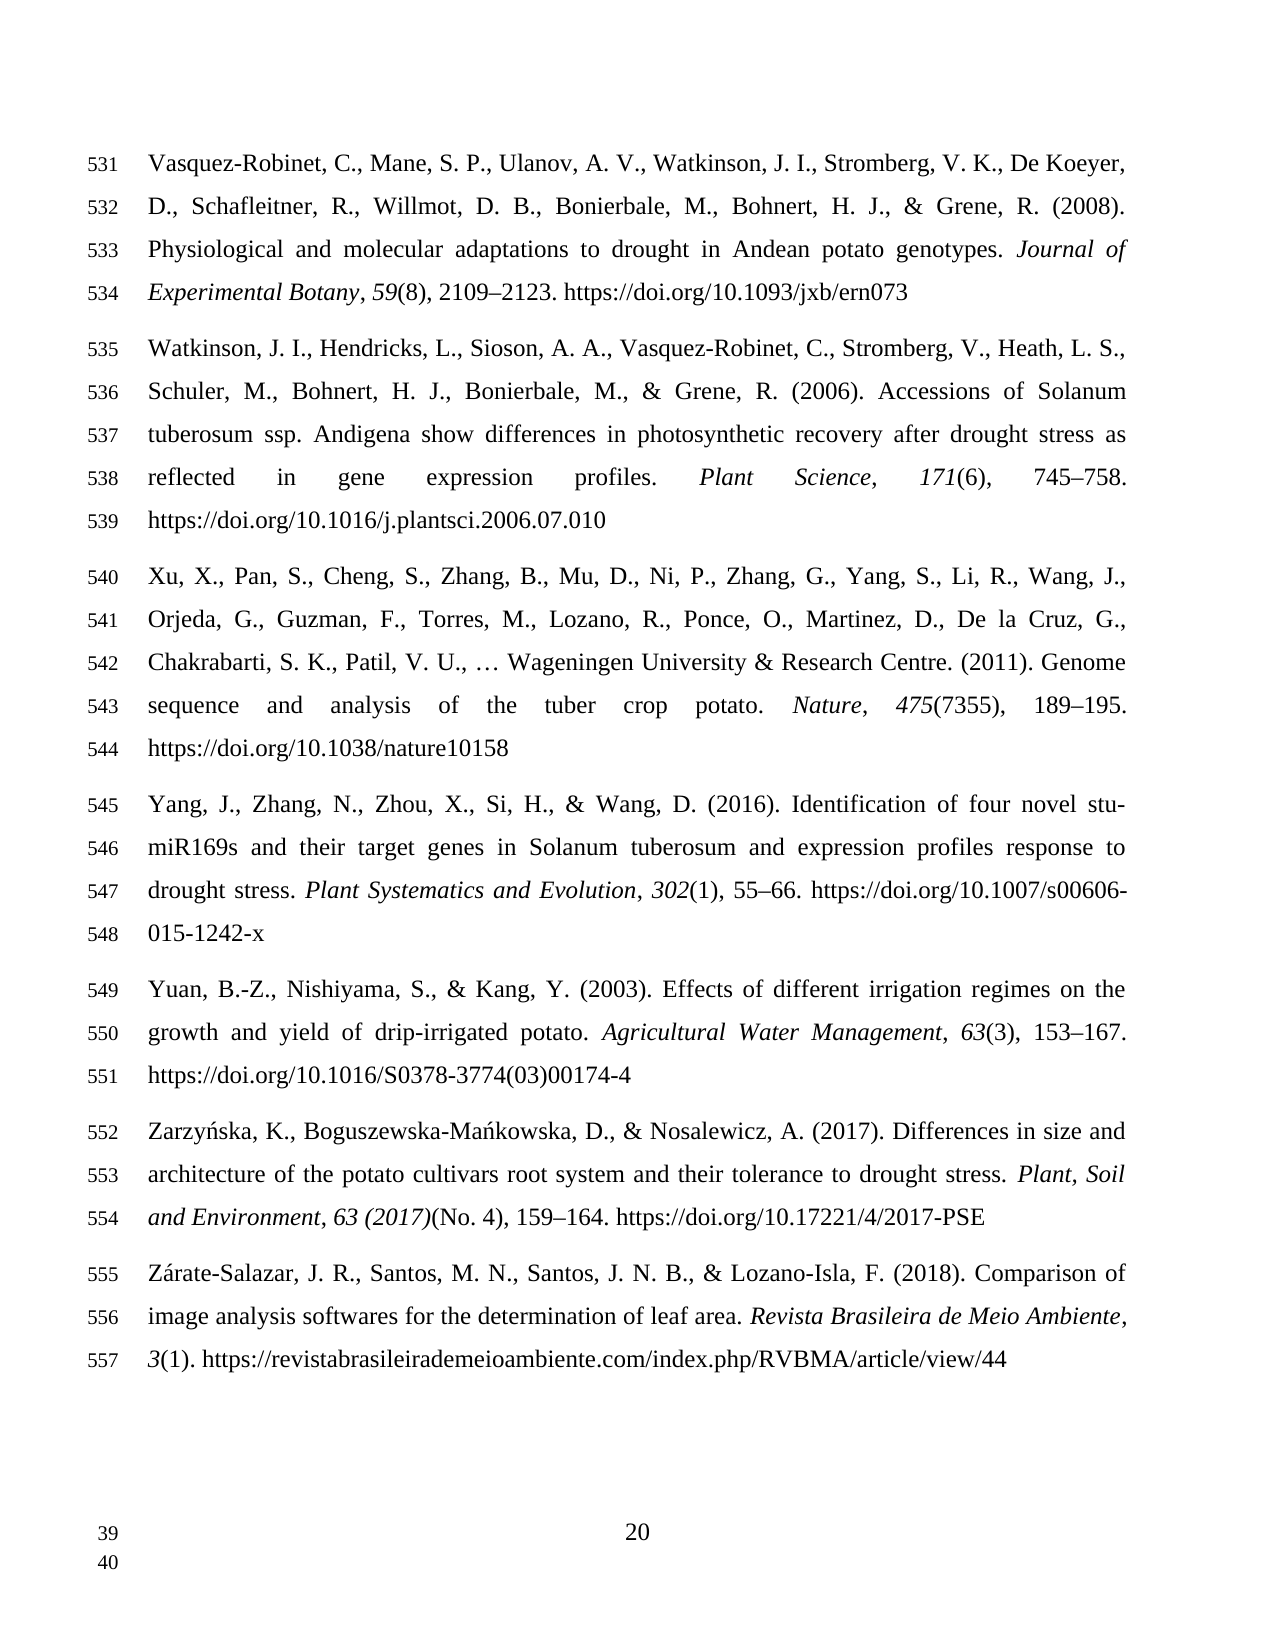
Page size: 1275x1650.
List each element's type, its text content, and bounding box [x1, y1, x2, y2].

text Yuan, B.-Z., Nishiyama, S., & Kang, Y. (2003). Effects of different irrigation regimes on the growth and yield of drip-irrigated potato. Agricultural Water Management, 63(3), 153–167. https://doi.org/10.1016/S0378-3774(03)00174-4 [148, 974, 1127, 1089]
text Watkinson, J. I., Hendricks, L., Sioson, A. A., Vasquez-Robinet, C., Stromberg, V., Heath, L. S., Schuler, M., Bohnert, H. J., Bonierbale, M., & Grene, R. (2006). Accessions of Solanum tuberosum ssp. Andigena show differences in photosynthetic recovery after drought stress as reflected in gene expression profiles. Plant Science, 171(6), 745–758. https://doi.org/10.1016/j.plantsci.2006.07.010 [148, 333, 1127, 534]
text Vasquez-Robinet, C., Mane, S. P., Ulanov, A. V., Watkinson, J. I., Stromberg, V. K., De Koeyer, D., Schafleitner, R., Willmot, D. B., Bonierbale, M., Bohnert, H. J., & Grene, R. (2008). Physiological and molecular adaptations to drought in Andean potato genotypes. Journal of Experimental Botany, 59(8), 2109–2123. https://doi.org/10.1093/jxb/ern073 [148, 148, 1127, 306]
text Zárate-Salazar, J. R., Santos, M. N., Santos, J. N. B., & Lozano-Isla, F. (2018). Comparison of image analysis softwares for the determination of leaf area. Revista Brasileira de Meio Ambiente, 3(1). https://revistabrasileirademeioambiente.com/index.php/RVBMA/article/view/44 [148, 1258, 1127, 1373]
text Xu, X., Pan, S., Cheng, S., Zhang, B., Mu, D., Ni, P., Zhang, G., Yang, S., Li, R., Wang, J., Orjeda, G., Guzman, F., Torres, M., Lozano, R., Ponce, O., Martinez, D., De la Cruz, G., Chakrabarti, S. K., Patil, V. U., … Wageningen University & Research Centre. (2011). Genome sequence and analysis of the tuber crop potato. Nature, 475(7355), 189–195. https://doi.org/10.1038/nature10158 [148, 561, 1127, 762]
text Zarzyńska, K., Boguszewska-Mańkowska, D., & Nosalewicz, A. (2017). Differences in size and architecture of the potato cultivars root system and their tolerance to drought stress. Plant, Soil and Environment, 63 (2017)(No. 4), 159–164. https://doi.org/10.17221/4/2017-PSE [148, 1116, 1127, 1231]
text Yang, J., Zhang, N., Zhou, X., Si, H., & Wang, D. (2016). Identification of four novel stu-miR169s and their target genes in Solanum tuberosum and expression profiles response to drought stress. Plant Systematics and Evolution, 302(1), 55–66. https://doi.org/10.1007/s00606-015-1242-x [148, 789, 1127, 947]
